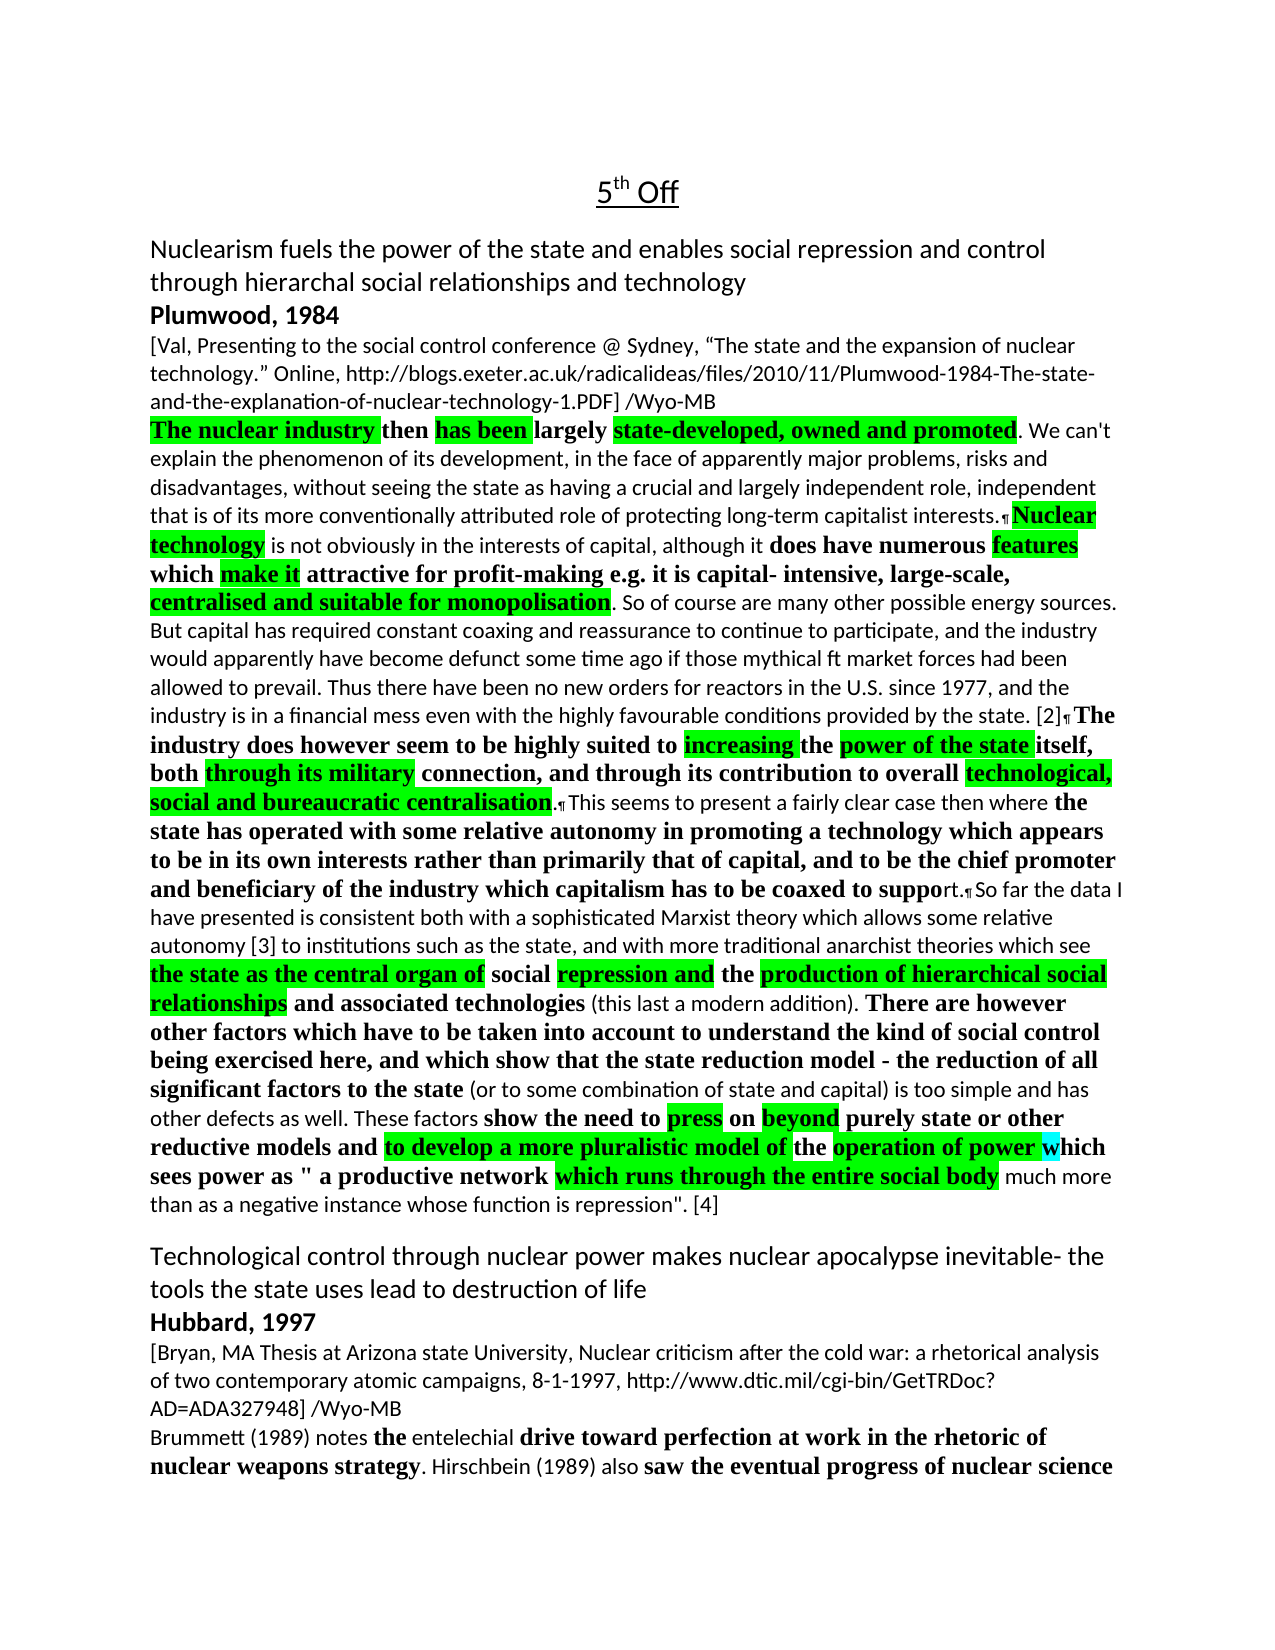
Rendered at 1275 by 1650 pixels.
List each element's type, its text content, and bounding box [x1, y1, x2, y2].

subtitle Technological control through nuclear power makes nuclear apocalypse inevitable- the tools the state uses lead to destruction of life [150, 1239, 1125, 1305]
text Plumwood, 1984 [150, 298, 1125, 331]
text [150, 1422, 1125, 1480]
text The nuclear industry then has been largely state-developed, owned and promoted. We can't explain the phenomenon of its development, in the face of apparently major problems, risks and disadvantages, without seeing the state as having a crucial and largely independent role, independent that is of its more conventionally attributed role of protecting long-term capitalist interests.¶ Nuclear technology is not obviously in the interests of capital, although it does have numerous features which make it attractive for profit-making e.g. it is capital- intensive, large-scale, centralised and suitable for monopolisation. So of course are many other possible energy sources. But capital has required constant coaxing and reassurance to continue to participate, and the industry would apparently have become defunct some time ago if those mythical ft market forces had been allowed to prevail. Thus there have been no new orders for reactors in the U.S. since 1977, and the industry is in a financial mess even with the highly favourable conditions provided by the state. [2]¶ The industry does however seem to be highly suited to increasing the power of the state itself, both through its military connection, and through its contribution to overall technological, social and bureaucratic centralisation.¶ This seems to present a fairly clear case then where the state has operated with some relative autonomy in promoting a technology which appears to be in its own interests rather than primarily that of capital, and to be the chief promoter and beneficiary of the industry which capitalism has to be coaxed to support.¶ So far the data I have presented is consistent both with a sophisticated Marxist theory which allows some relative autonomy [3] to institutions such as the state, and with more traditional anarchist theories which see the state as the central organ of social repression and the production of hierarchical social relationships and associated technologies (this last a modern addition). There are however other factors which have to be taken into account to understand the kind of social control being exercised here, and which show that the state reduction model - the reduction of all significant factors to the state (or to some combination of state and capital) is too simple and has other defects as well. These factors show the need to press on beyond purely state or other reductive models and to develop a more pluralistic model of the operation of power which sees power as " a productive network which runs through the entire social body much more than as a negative instance whose function is repression". [4] [150, 416, 1125, 1218]
subtitle 5th Off [150, 171, 1125, 212]
text [Bryan, MA Thesis at Arizona state University, Nuclear criticism after the cold war: a rhetorical analysis of two contemporary atomic campaigns, 8-1-1997, http://www.dtic.mil/cgi-bin/GetTRDoc?AD=ADA327948] /Wyo-MB [150, 1338, 1125, 1422]
subtitle Nuclearism fuels the power of the state and enables social repression and control through hierarchal social relationships and technology [150, 232, 1125, 298]
text Hubbard, 1997 [150, 1305, 1125, 1338]
text [Val, Presenting to the social control conference @ Sydney, “The state and the expansion of nuclear technology.” Online, http://blogs.exeter.ac.uk/radicalideas/files/2010/11/Plumwood-1984-The-state-and-the-explanation-of-nuclear-technology-1.PDF] /Wyo-MB [150, 331, 1125, 416]
